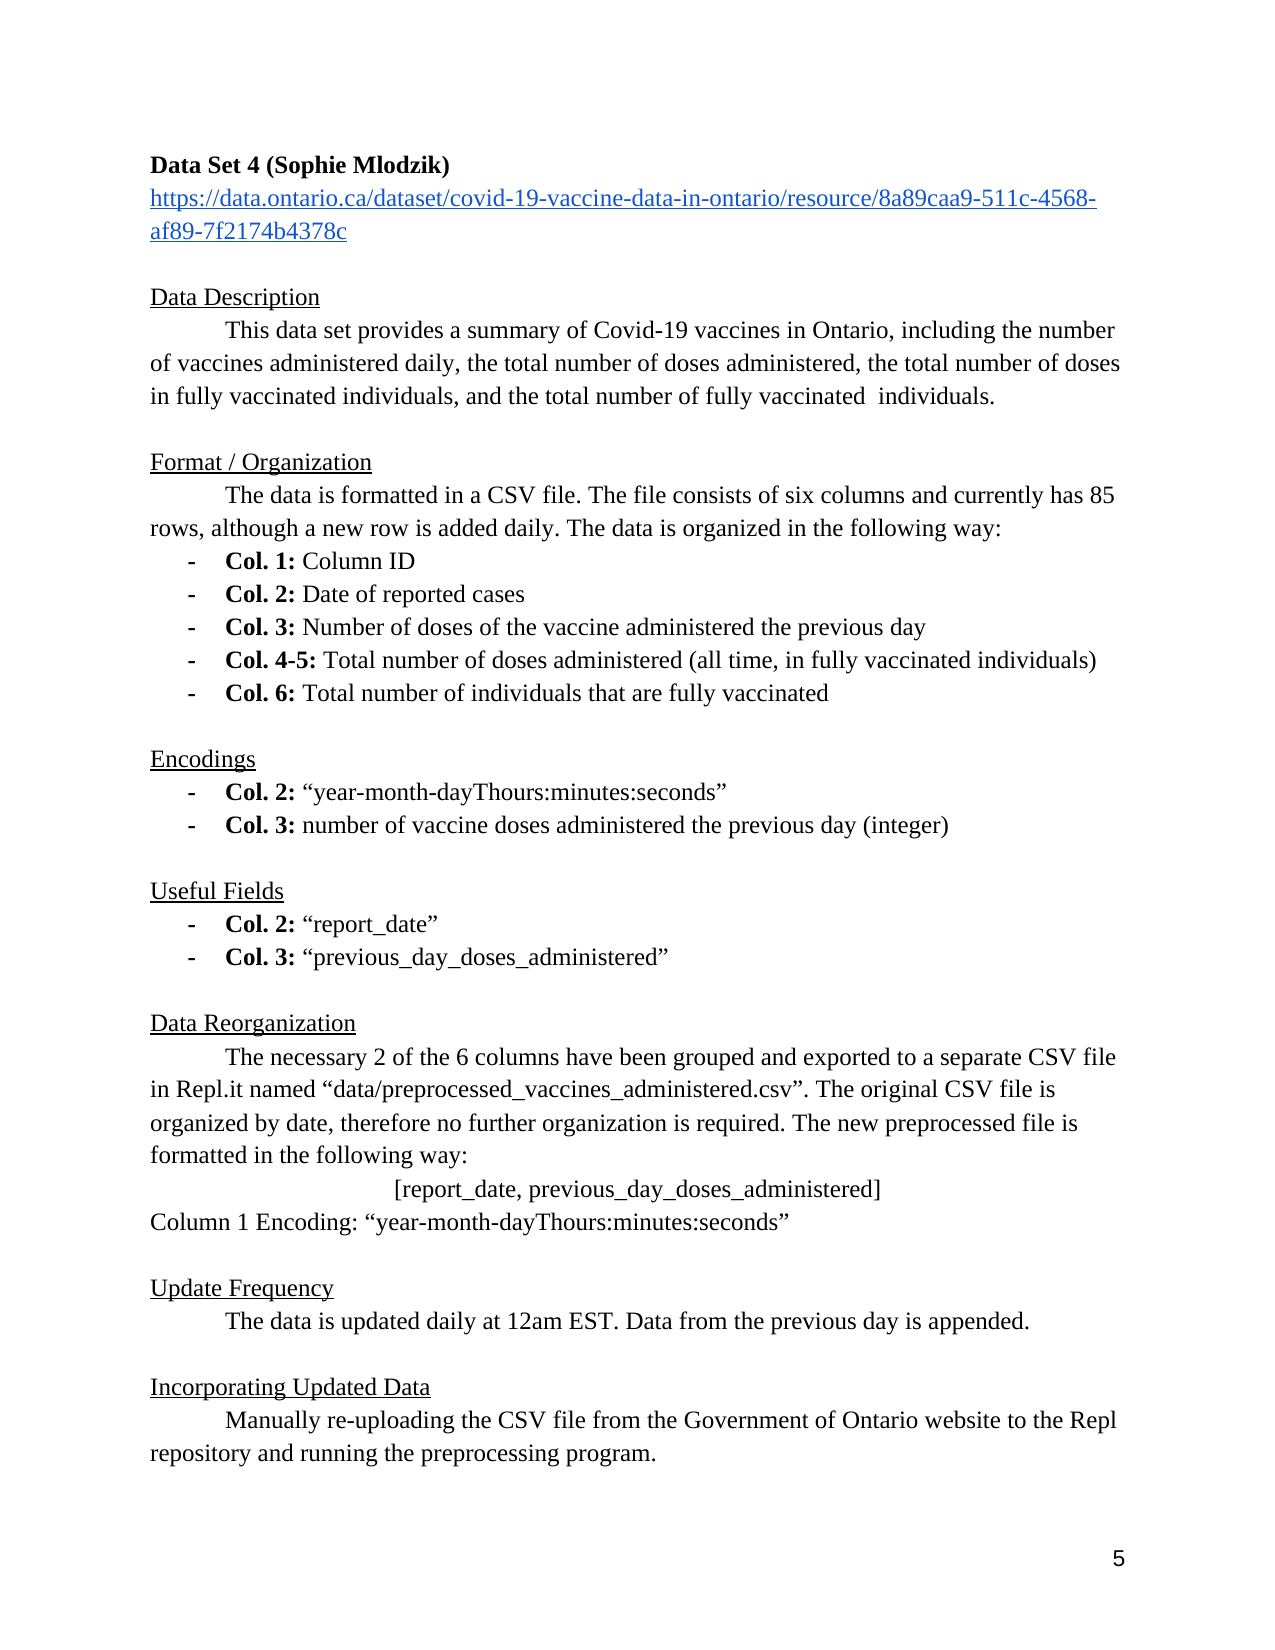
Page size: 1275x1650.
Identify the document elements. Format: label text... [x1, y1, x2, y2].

text https://data.ontario.ca/dataset/covid-19-vaccine-data-in-ontario/resource/8a89caa9-511c-4568-af89-7f2174b4378c [150, 183, 1125, 245]
text Encodings [150, 744, 1125, 773]
text The data is formatted in a CSV file. The file consists of six columns and currently has 85 rows, although a new row is added daily. The data is organized in the following way: [150, 480, 1125, 542]
list Col. 2: “year-month-dayThours:minutes:seconds” [187, 777, 1125, 806]
list Col. 2: “report_date” [187, 909, 1125, 938]
list Col. 6: Total number of individuals that are fully vaccinated [187, 678, 1125, 707]
subtitle Data Set 4 (Sophie Mlodzik) [150, 150, 1125, 179]
list Col. 3: Number of doses of the vaccine administered the previous day [187, 612, 1125, 641]
text Manually re-uploading the CSV file from the Government of Ontario website to the Repl repository and running the preprocessing program. [150, 1405, 1125, 1467]
text This data set provides a summary of Covid-19 vaccines in Ontario, including the number of vaccines administered daily, the total number of doses administered, the total number of doses in fully vaccinated individuals, and the total number of fully vaccinated individuals. [150, 315, 1125, 410]
text Column 1 Encoding: “year-month-dayThours:minutes:seconds” [150, 1207, 1125, 1235]
text The data is updated daily at 12am EST. Data from the previous day is appended. [150, 1306, 1125, 1334]
text Update Frequency [150, 1273, 1125, 1301]
text Data Reorganization [150, 1008, 1125, 1037]
text Useful Fields [150, 876, 1125, 905]
text Incorporating Updated Data [150, 1372, 1125, 1401]
text [report_date, previous_day_doses_administered] [150, 1174, 1125, 1202]
list Col. 2: Date of reported cases [187, 579, 1125, 608]
text Data Description [150, 282, 1125, 311]
list Col. 3: number of vaccine doses administered the previous day (integer) [187, 810, 1125, 839]
list Col. 1: Column ID [187, 546, 1125, 575]
text The necessary 2 of the 6 columns have been grouped and exported to a separate CSV file in Repl.it named “data/preprocessed_vaccines_administered.csv”. The original CSV file is organized by date, therefore no further organization is required. The new preprocessed file is formatted in the following way: [150, 1042, 1125, 1169]
list Col. 4-5: Total number of doses administered (all time, in fully vaccinated individuals) [187, 645, 1125, 674]
text Format / Organization [150, 447, 1125, 476]
list Col. 3: “previous_day_doses_administered” [187, 942, 1125, 971]
